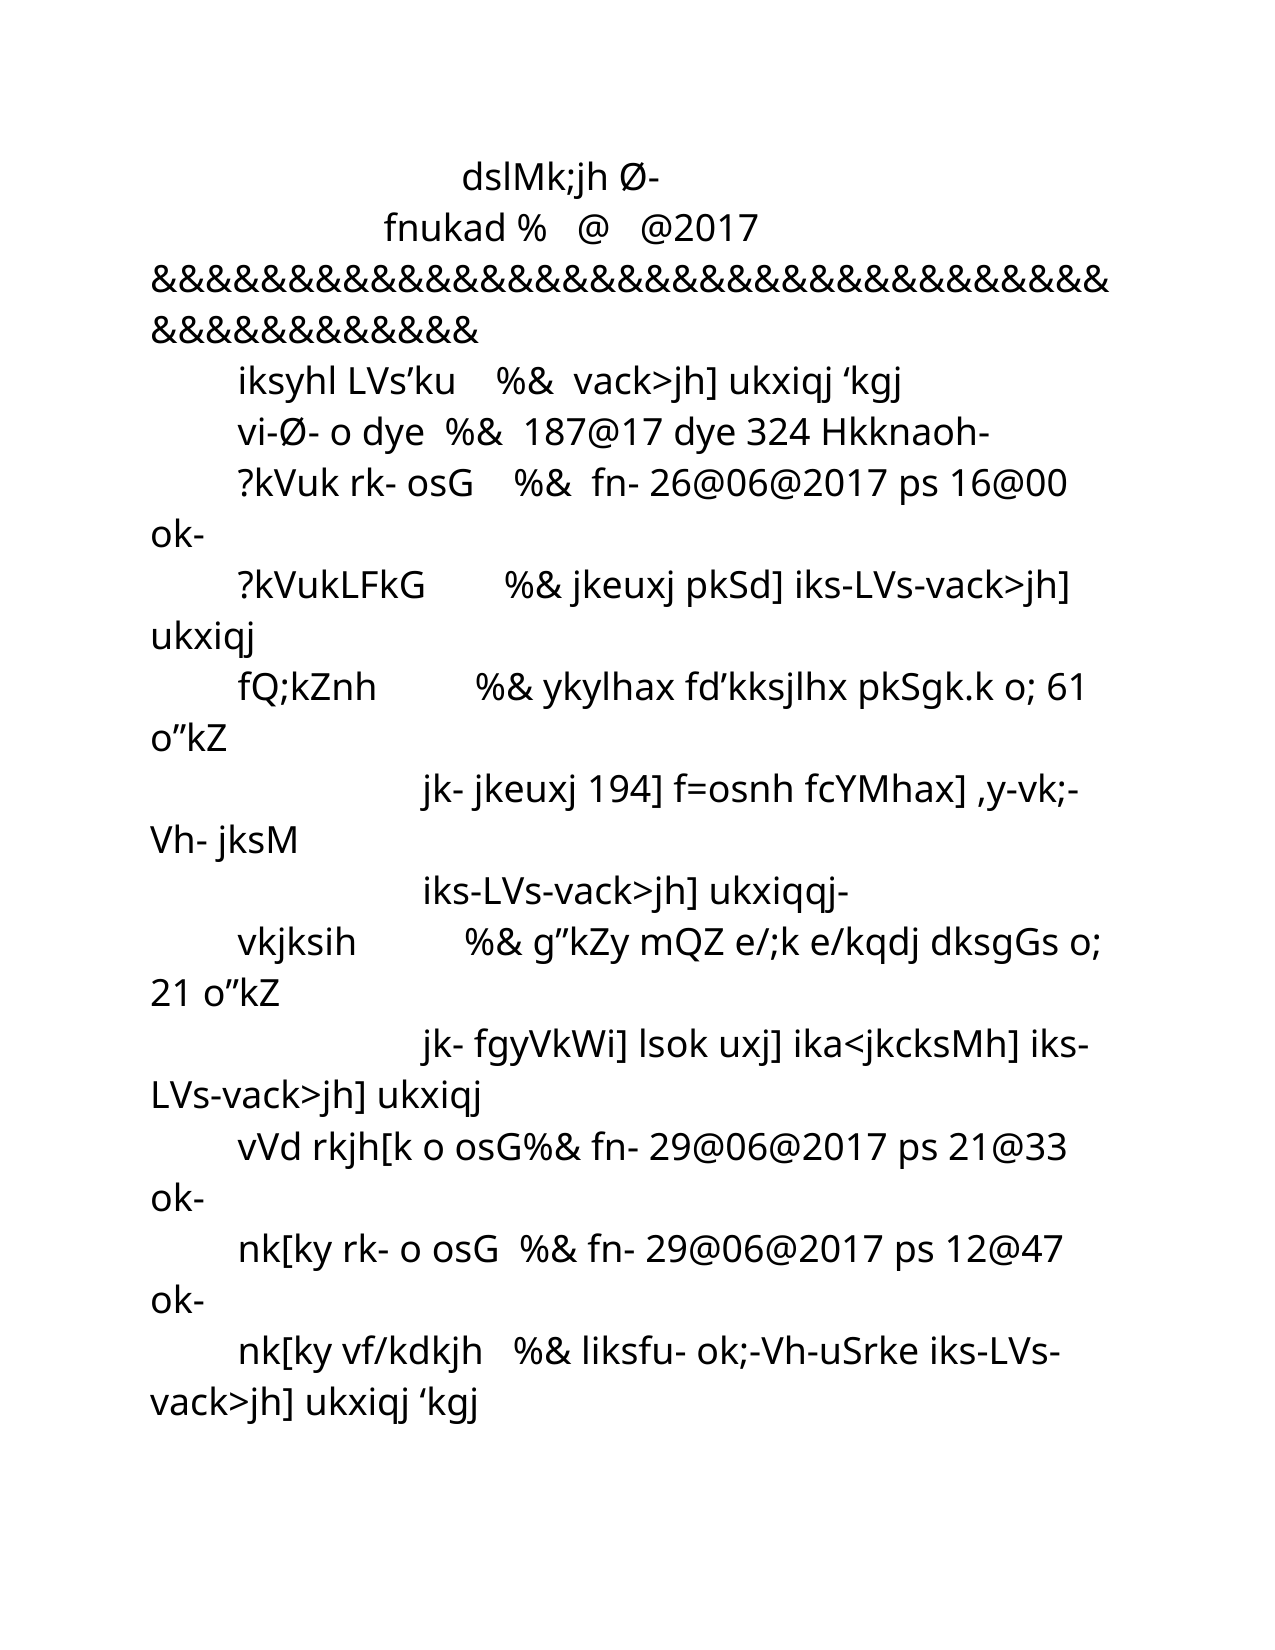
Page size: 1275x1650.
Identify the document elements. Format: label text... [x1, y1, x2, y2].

text iksyhl LVs’ku %& vack>jh] ukxiqj ‘kgj [150, 354, 1125, 405]
text dslMk;jh Ø- [150, 150, 1125, 201]
text jk- fgyVkWi] lsok uxj] ika<jkcksMh] iks-LVs-vack>jh] ukxiqj [150, 1018, 1125, 1120]
text vi-Ø- o dye %& 187@17 dye 324 Hkknaoh- [150, 405, 1125, 456]
text nk[ky vf/kdkjh %& liksfu- ok;-Vh-uSrke iks-LVs-vack>jh] ukxiqj ‘kgj [150, 1324, 1125, 1426]
text nk[ky rk- o osG %& fn- 29@06@2017 ps 12@47 ok- [150, 1222, 1125, 1324]
text fQ;kZnh %& ykylhax fd’kksjlhx pkSgk.k o; 61 o”kZ [150, 660, 1125, 762]
text jk- jkeuxj 194] f=osnh fcYMhax] ,y-vk;-Vh- jksM [150, 762, 1125, 864]
text &&&&&&&&&&&&&&&&&&&&&&&&&&&&&&&&&&&&&&&&&&&&&&& [150, 252, 1125, 354]
text ?kVuk rk- osG %& fn- 26@06@2017 ps 16@00 ok- [150, 456, 1125, 558]
text vkjksih %& g”kZy mQZ e/;k e/kqdj dksgGs o; 21 o”kZ [150, 916, 1125, 1018]
text fnukad % @ @2017 [150, 201, 1125, 252]
text ?kVukLFkG %& jkeuxj pkSd] iks-LVs-vack>jh] ukxiqj [150, 558, 1125, 660]
text vVd rkjh[k o osG%& fn- 29@06@2017 ps 21@33 ok- [150, 1120, 1125, 1222]
text iks-LVs-vack>jh] ukxiqqj- [150, 864, 1125, 916]
